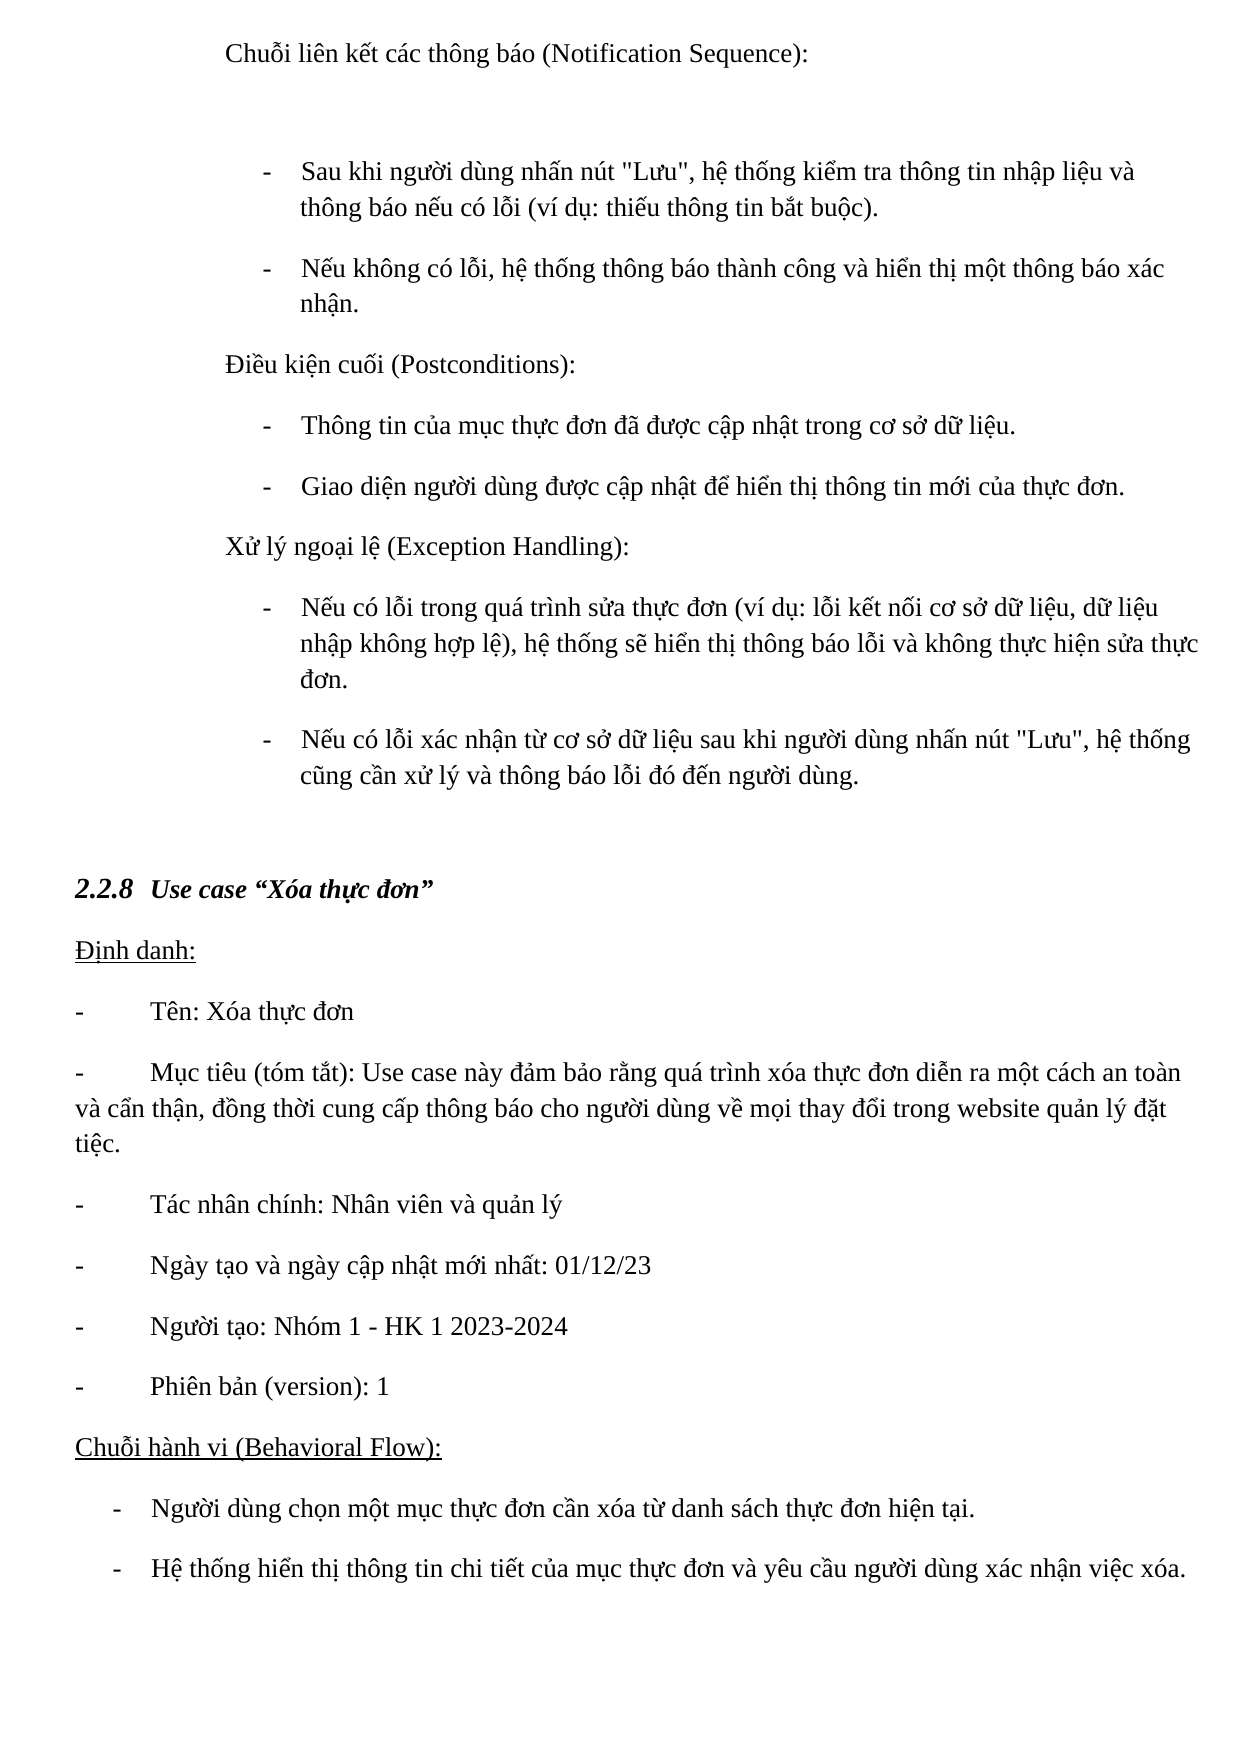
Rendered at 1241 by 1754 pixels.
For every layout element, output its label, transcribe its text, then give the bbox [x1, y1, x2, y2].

subtitle Use case “Xóa thực đơn” [75, 871, 1200, 904]
text - Sau khi người dùng nhấn nút "Lưu", hệ thống kiểm tra thông tin nhập liệu và thông báo nếu có lỗi (ví dụ: thiếu thông tin bắt buộc). [262, 155, 1200, 222]
text - Giao diện người dùng được cập nhật để hiển thị thông tin mới của thực đơn. [262, 470, 1200, 501]
text Chuỗi hành vi (Behavioral Flow): [75, 1431, 1200, 1462]
text - Tác nhân chính: Nhân viên và quản lý [75, 1188, 1200, 1219]
text - Mục tiêu (tóm tắt): Use case này đảm bảo rằng quá trình xóa thực đơn diễn ra một cách an toàn và cẩn thận, đồng thời cung cấp thông báo cho người dùng về mọi thay đổi trong website quản lý đặt tiệc. [75, 1056, 1200, 1158]
text - Người tạo: Nhóm 1 - HK 1 2023-2024 [75, 1309, 1200, 1341]
text - Phiên bản (version): 1 [75, 1370, 1200, 1401]
text - Tên: Xóa thực đơn [75, 995, 1200, 1026]
text Định danh: [75, 934, 1200, 966]
text - Nếu không có lỗi, hệ thống thông báo thành công và hiển thị một thông báo xác nhận. [262, 252, 1200, 319]
text - Nếu có lỗi trong quá trình sửa thực đơn (ví dụ: lỗi kết nối cơ sở dữ liệu, dữ liệu nhập không hợp lệ), hệ thống sẽ hiển thị thông báo lỗi và không thực hiện sửa thực đơn. [262, 591, 1200, 694]
text - Hệ thống hiển thị thông tin chi tiết của mục thực đơn và yêu cầu người dùng xác nhận việc xóa. [112, 1552, 1200, 1584]
text Xử lý ngoại lệ (Exception Handling): [150, 531, 1200, 562]
text Chuỗi liên kết các thông báo (Notification Sequence): [150, 37, 1200, 69]
text - Thông tin của mục thực đơn đã được cập nhật trong cơ sở dữ liệu. [262, 409, 1200, 440]
text Điều kiện cuối (Postconditions): [150, 348, 1200, 379]
text - Nếu có lỗi xác nhận từ cơ sở dữ liệu sau khi người dùng nhấn nút "Lưu", hệ thống cũng cần xử lý và thông báo lỗi đó đến người dùng. [262, 723, 1200, 790]
text - Người dùng chọn một mục thực đơn cần xóa từ danh sách thực đơn hiện tại. [112, 1492, 1200, 1523]
text - Ngày tạo và ngày cập nhật mới nhất: 01/12/23 [75, 1249, 1200, 1280]
